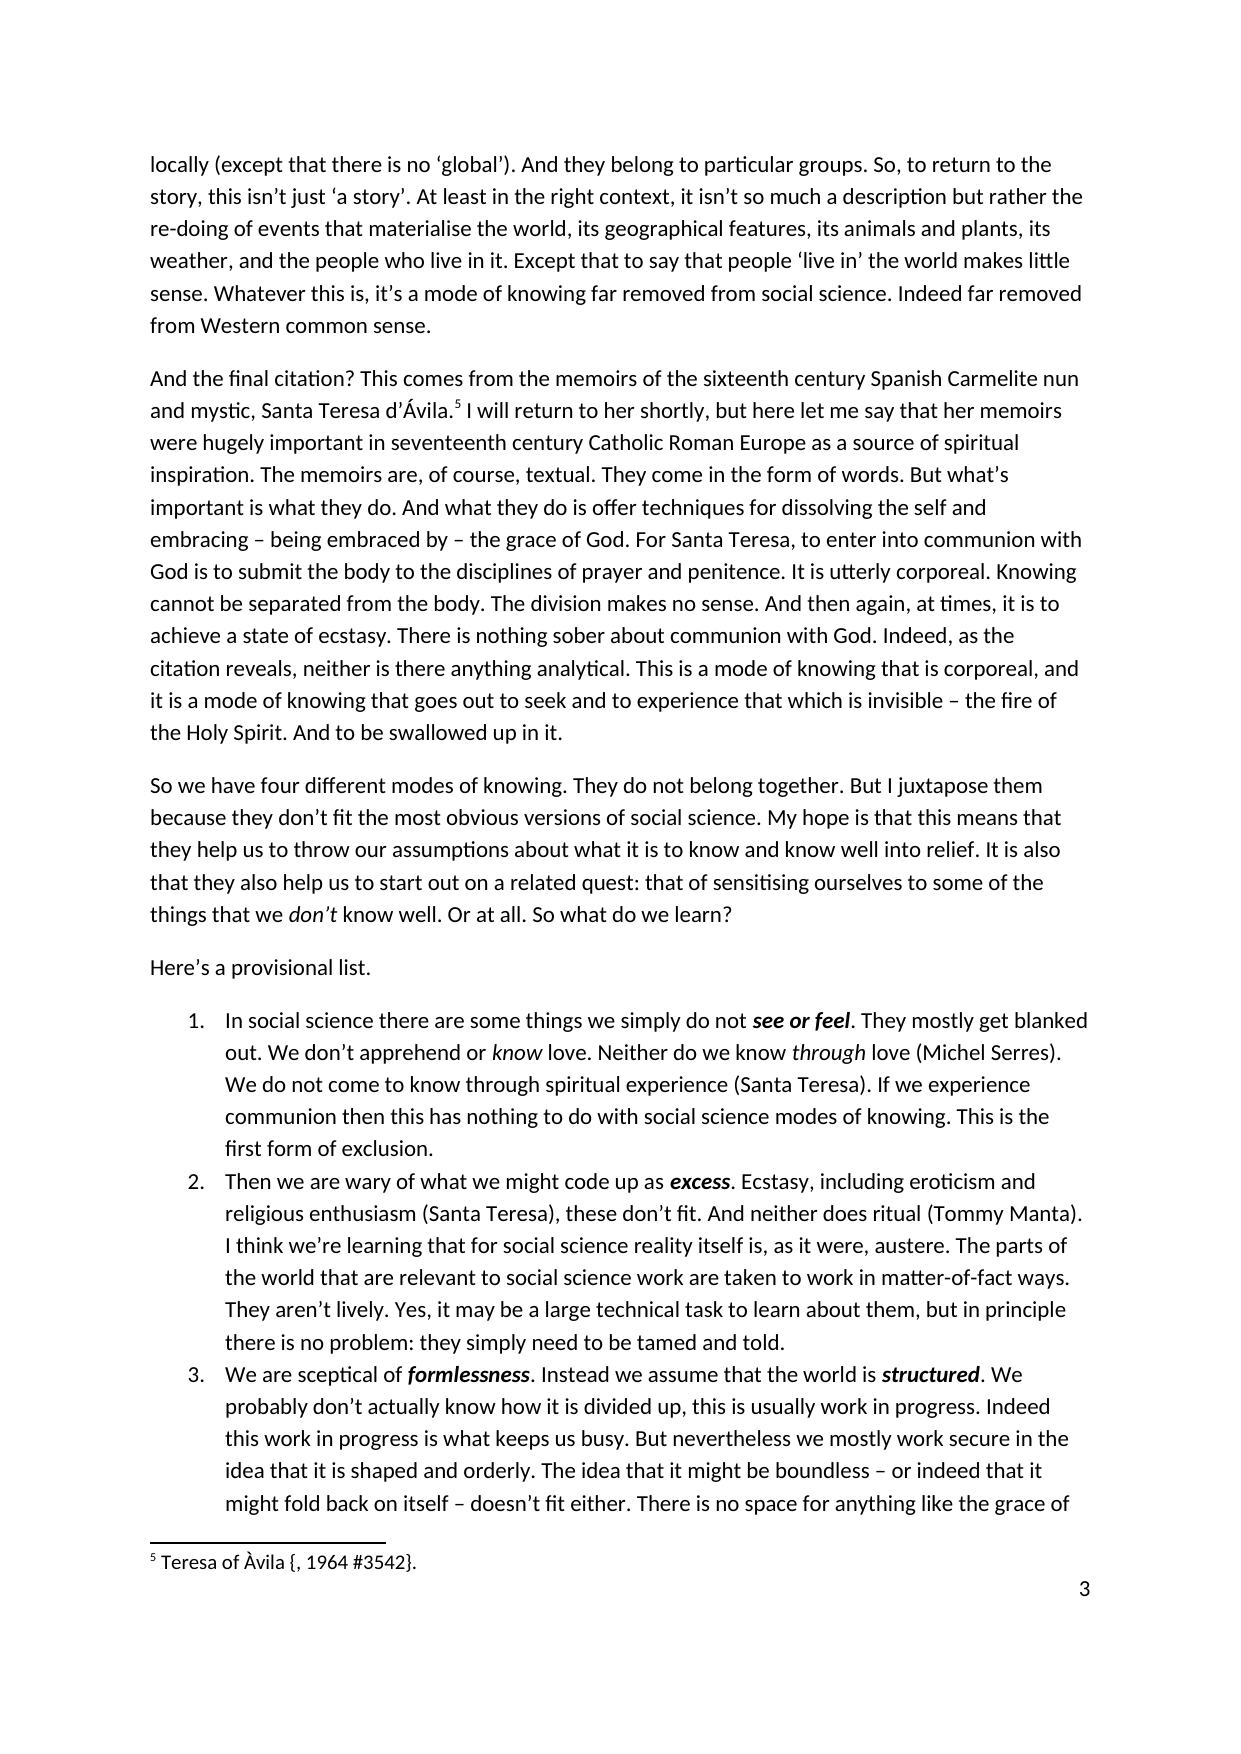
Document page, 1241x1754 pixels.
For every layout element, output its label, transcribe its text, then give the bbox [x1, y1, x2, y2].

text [150, 150, 1090, 339]
list In social science there are some things we simply do not see or feel. They mostly get blanked out. We don’t apprehend or know love. Neither do we know through love (Michel Serres). We do not come to know through spiritual experience (Santa Teresa). If we experience communion then this has nothing to do with social science modes of knowing. This is the first form of exclusion. [187, 1006, 1090, 1163]
text So we have four different modes of knowing. They do not belong together. But I juxtapose them because they don’t fit the most obvious versions of social science. My hope is that this means that they help us to throw our assumptions about what it is to know and know well into relief. It is also that they also help us to start out on a related quest: that of sensitising ourselves to some of the things that we don’t know well. Or at all. So what do we learn? [150, 771, 1090, 928]
text Here’s a provisional list. [150, 953, 1090, 981]
text And the final citation? This comes from the memoirs of the sixteenth century Spanish Carmelite nun and mystic, Santa Teresa d’Ávila. I will return to her shortly, but here let me say that her memoirs were hugely important in seventeenth century Catholic Roman Europe as a source of spiritual inspiration. The memoirs are, of course, textual. They come in the form of words. But what’s important is what they do. And what they do is offer techniques for dissolving the self and embracing – being embraced by – the grace of God. For Santa Teresa, to enter into communion with God is to submit the body to the disciplines of prayer and penitence. It is utterly corporeal. Knowing cannot be separated from the body. The division makes no sense. And then again, at times, it is to achieve a state of ecstasy. There is nothing sober about communion with God. Indeed, as the citation reveals, neither is there anything analytical. This is a mode of knowing that is corporeal, and it is a mode of knowing that goes out to seek and to experience that which is invisible – the fire of the Holy Spirit. And to be swallowed up in it. [150, 364, 1090, 746]
list Then we are wary of what we might code up as excess. Ecstasy, including eroticism and religious enthusiasm (Santa Teresa), these don’t fit. And neither does ritual (Tommy Manta). I think we’re learning that for social science reality itself is, as it were, austere. The parts of the world that are relevant to social science work are taken to work in matter-of-fact ways. They aren’t lively. Yes, it may be a large technical task to learn about them, but in principle there is no problem: they simply need to be tamed and told. [187, 1167, 1090, 1356]
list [187, 1360, 1090, 1517]
